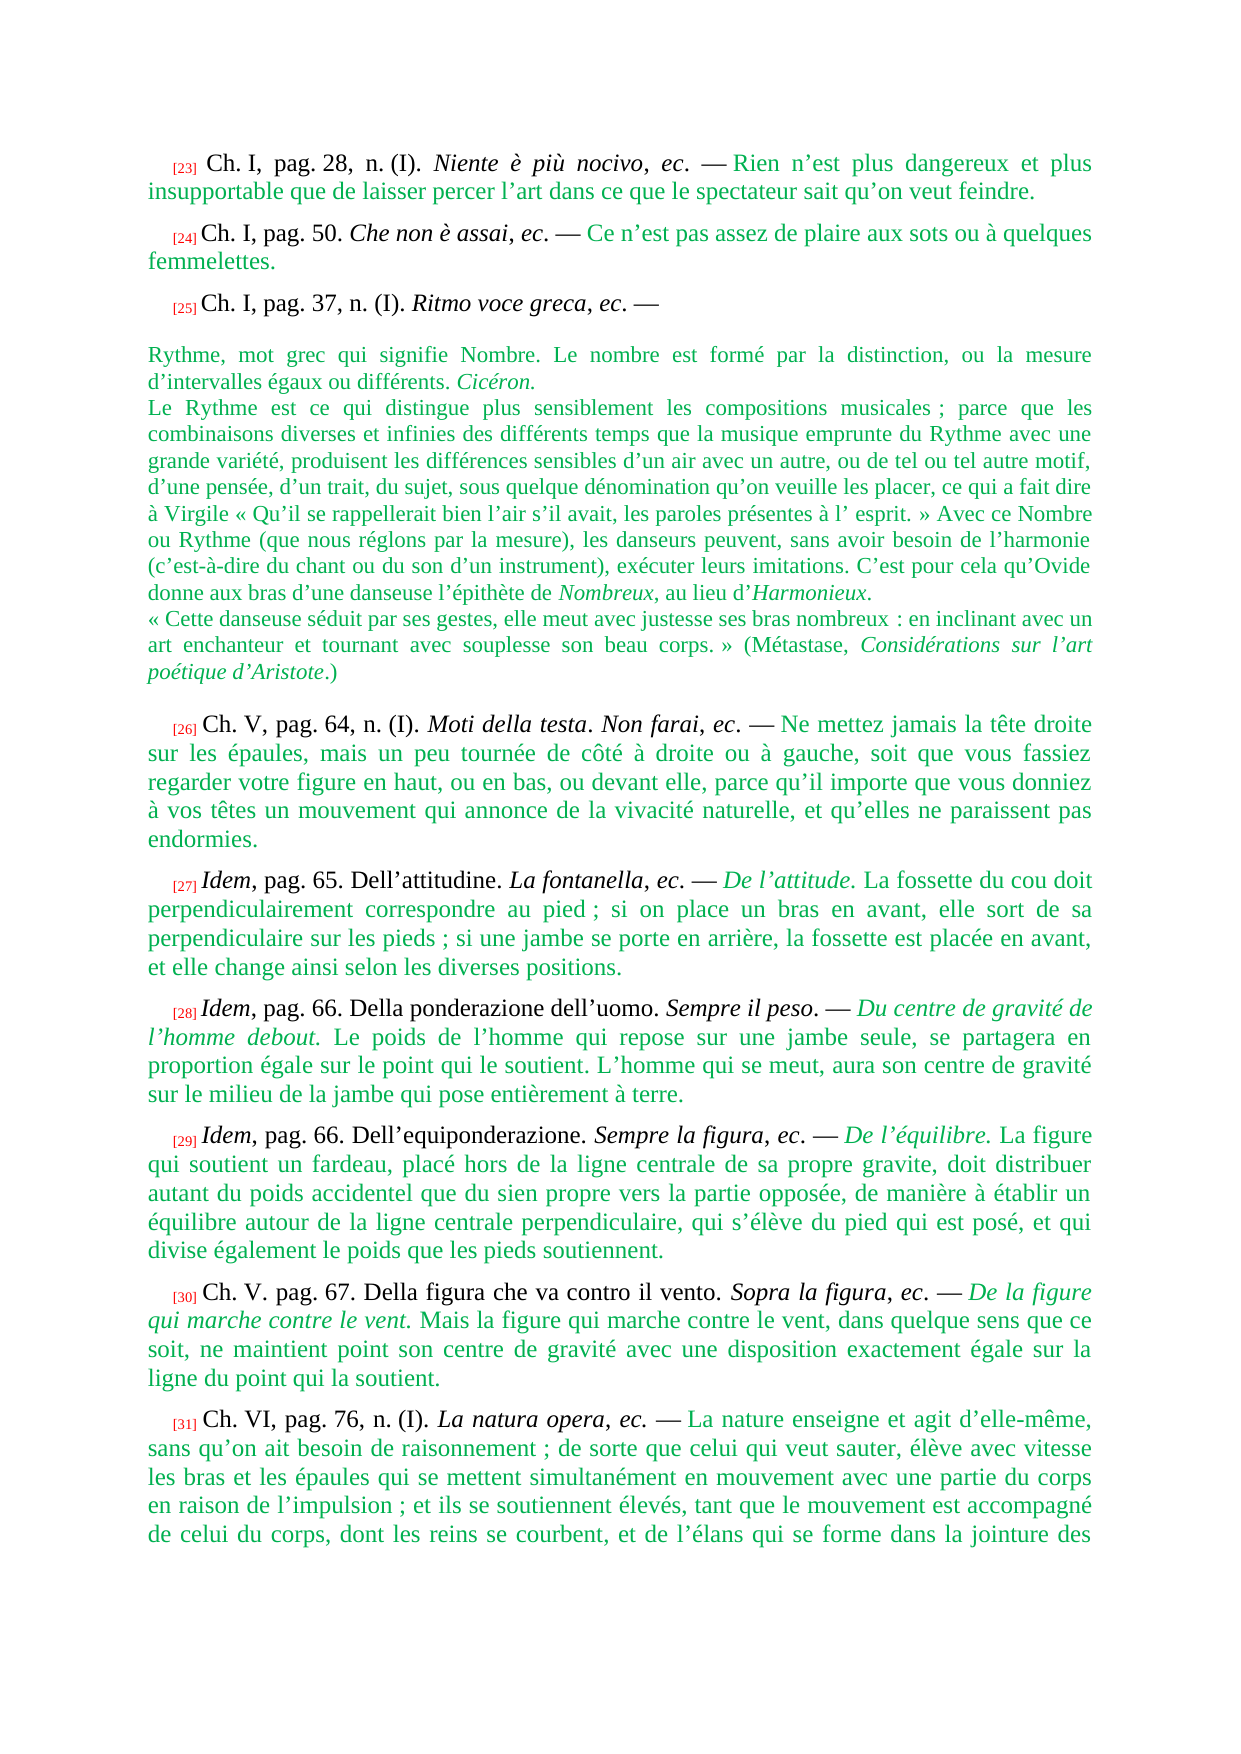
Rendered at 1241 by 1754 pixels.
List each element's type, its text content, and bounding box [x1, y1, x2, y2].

text Le Rythme est ce qui distingue plus sensiblement les compositions musicales ; parce que les combinaisons diverses et infinies des différents temps que la musique emprunte du Rythme avec une grande variété, produisent les différences sensibles d’un air avec un autre, ou de tel ou tel autre motif, d’une pensée, d’un trait, du sujet, sous quelque dénomination qu’on veuille les placer, ce qui a fait dire à Virgile « Qu’il se rappellerait bien l’air s’il avait, les paroles présentes à l’ esprit. » Avec ce Nombre ou Rythme (que nous réglons par la mesure), les danseurs peuvent, sans avoir besoin de l’harmonie (c’est-à-dire du chant ou du son d’un instrument), exécuter leurs imitations. C’est pour cela qu’Ovide donne aux bras d’une danseuse l’épithète de Nombreux, au lieu d’Harmonieux. [148, 394, 1093, 605]
text [28] Idem, pag. 66. Della ponderazione dell’uomo. Sempre il peso. — Du centre de gravité de l’homme debout. Le poids de l’homme qui repose sur une jambe seule, se partagera en proportion égale sur le point qui le soutient. L’homme qui se meut, aura son centre de gravité sur le milieu de la jambe qui pose entièrement à terre. [148, 993, 1093, 1108]
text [148, 1404, 1093, 1548]
text [29] Idem, pag. 66. Dell’equiponderazione. Sempre la figura, ec. — De l’équilibre. La figure qui soutient un fardeau, placé hors de la ligne centrale de sa propre gravite, doit distribuer autant du poids accidentel que du sien propre vers la partie opposée, de manière à établir un équilibre autour de la ligne centrale perpendiculaire, qui s’élève du pied qui est posé, et qui divise également le poids que les pieds soutiennent. [148, 1120, 1093, 1264]
text [24] Ch. I, pag. 50. Che non è assai, ec. — Ce n’est pas assez de plaire aux sots ou à quelques femmelettes. [148, 218, 1093, 275]
text [25] Ch. I, pag. 37, n. (I). Ritmo voce greca, ec. — [148, 288, 1093, 316]
text [26] Ch. V, pag. 64, n. (I). Moti della testa. Non farai, ec. — Ne mettez jamais la tête droite sur les épaules, mais un peu tournée de côté à droite ou à gauche, soit que vous fassiez regarder votre figure en haut, ou en bas, ou devant elle, parce qu’il importe que vous donniez à vos têtes un mouvement qui annonce de la vivacité naturelle, et qu’elles ne paraissent pas endormies. [148, 709, 1093, 853]
text [30] Ch. V. pag. 67. Della figura che va contro il vento. Sopra la figura, ec. — De la figure qui marche contre le vent. Mais la figure qui marche contre le vent, dans quelque sens que ce soit, ne maintient point son centre de gravité avec une disposition exactement égale sur la ligne du point qui la soutient. [148, 1277, 1093, 1392]
text [23] Ch. I, pag. 28, n. (I). Niente è più nocivo, ec. — Rien n’est plus dangereux et plus insupportable que de laisser percer l’art dans ce que le spectateur sait qu’on veut feindre. [148, 148, 1093, 205]
text « Cette danseuse séduit par ses gestes, elle meut avec justesse ses bras nombreux : en inclinant avec un art enchanteur et tournant avec souplesse son beau corps. » (Métastase, Considérations sur l’art poétique d’Aristote.) [148, 605, 1093, 684]
text [27] Idem, pag. 65. Dell’attitudine. La fontanella, ec. — De l’attitude. La fossette du cou doit perpendiculairement correspondre au pied ; si on place un bras en avant, elle sort de sa perpendiculaire sur les pieds ; si une jambe se porte en arrière, la fossette est placée en avant, et elle change ainsi selon les diverses positions. [148, 865, 1093, 980]
text Rythme, mot grec qui signifie Nombre. Le nombre est formé par la distinction, ou la mesure d’intervalles égaux ou différents. Cicéron. [148, 341, 1093, 394]
